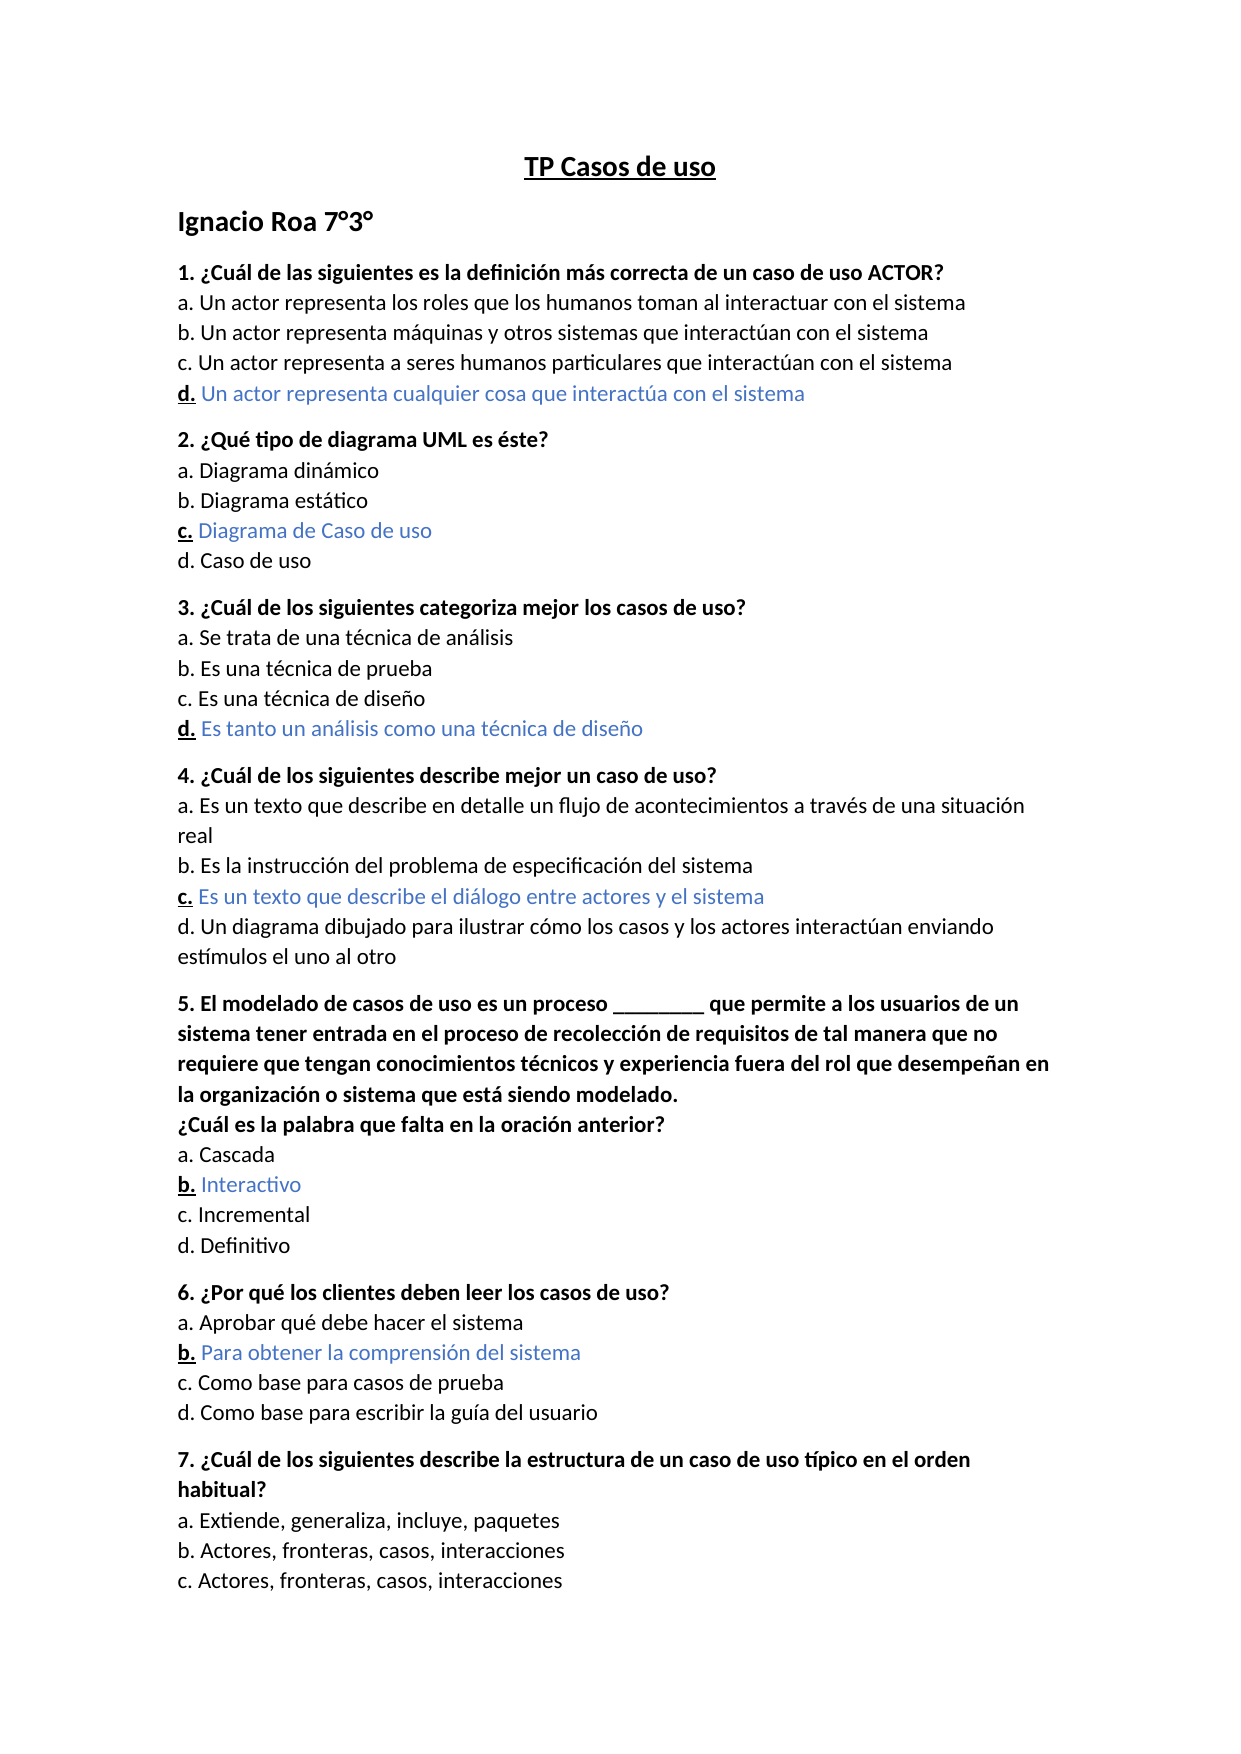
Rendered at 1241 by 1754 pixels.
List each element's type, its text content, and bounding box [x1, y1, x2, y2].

text 5. El modelado de casos de uso es un proceso ________ que permite a los usuarios de un sistema tener entrada en el proceso de recolección de requisitos de tal manera que no requiere que tengan conocimientos técnicos y experiencia fuera del rol que desempeñan en la organización o sistema que está siendo modelado. ¿Cuál es la palabra que falta en la oración anterior? a. Cascada b. Interactivo c. Incremental d. Definitivo [177, 989, 1063, 1259]
text 1. ¿Cuál de las siguientes es la definición más correcta de un caso de uso ACTOR? a. Un actor representa los roles que los humanos toman al interactuar con el sistema b. Un actor representa máquinas y otros sistemas que interactúan con el sistema c. Un actor representa a seres humanos particulares que interactúan con el sistema d. Un actor representa cualquier cosa que interactúa con el sistema [177, 258, 1063, 407]
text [177, 1445, 1063, 1594]
text TP Casos de uso [177, 148, 1063, 183]
text Ignacio Roa 7°3° [177, 203, 1063, 238]
text 2. ¿Qué tipo de diagrama UML es éste? a. Diagrama dinámico b. Diagrama estático c. Diagrama de Caso de uso d. Caso de uso [177, 426, 1063, 574]
text 3. ¿Cuál de los siguientes categoriza mejor los casos de uso? a. Se trata de una técnica de análisis b. Es una técnica de prueba c. Es una técnica de diseño d. Es tanto un análisis como una técnica de diseño [177, 593, 1063, 742]
text 4. ¿Cuál de los siguientes describe mejor un caso de uso? a. Es un texto que describe en detalle un flujo de acontecimientos a través de una situación real b. Es la instrucción del problema de especificación del sistema c. Es un texto que describe el diálogo entre actores y el sistema d. Un diagrama dibujado para ilustrar cómo los casos y los actores interactúan enviando estímulos el uno al otro [177, 761, 1063, 970]
text 6. ¿Por qué los clientes deben leer los casos de uso? a. Aprobar qué debe hacer el sistema b. Para obtener la comprensión del sistema c. Como base para casos de prueba d. Como base para escribir la guía del usuario [177, 1278, 1063, 1426]
